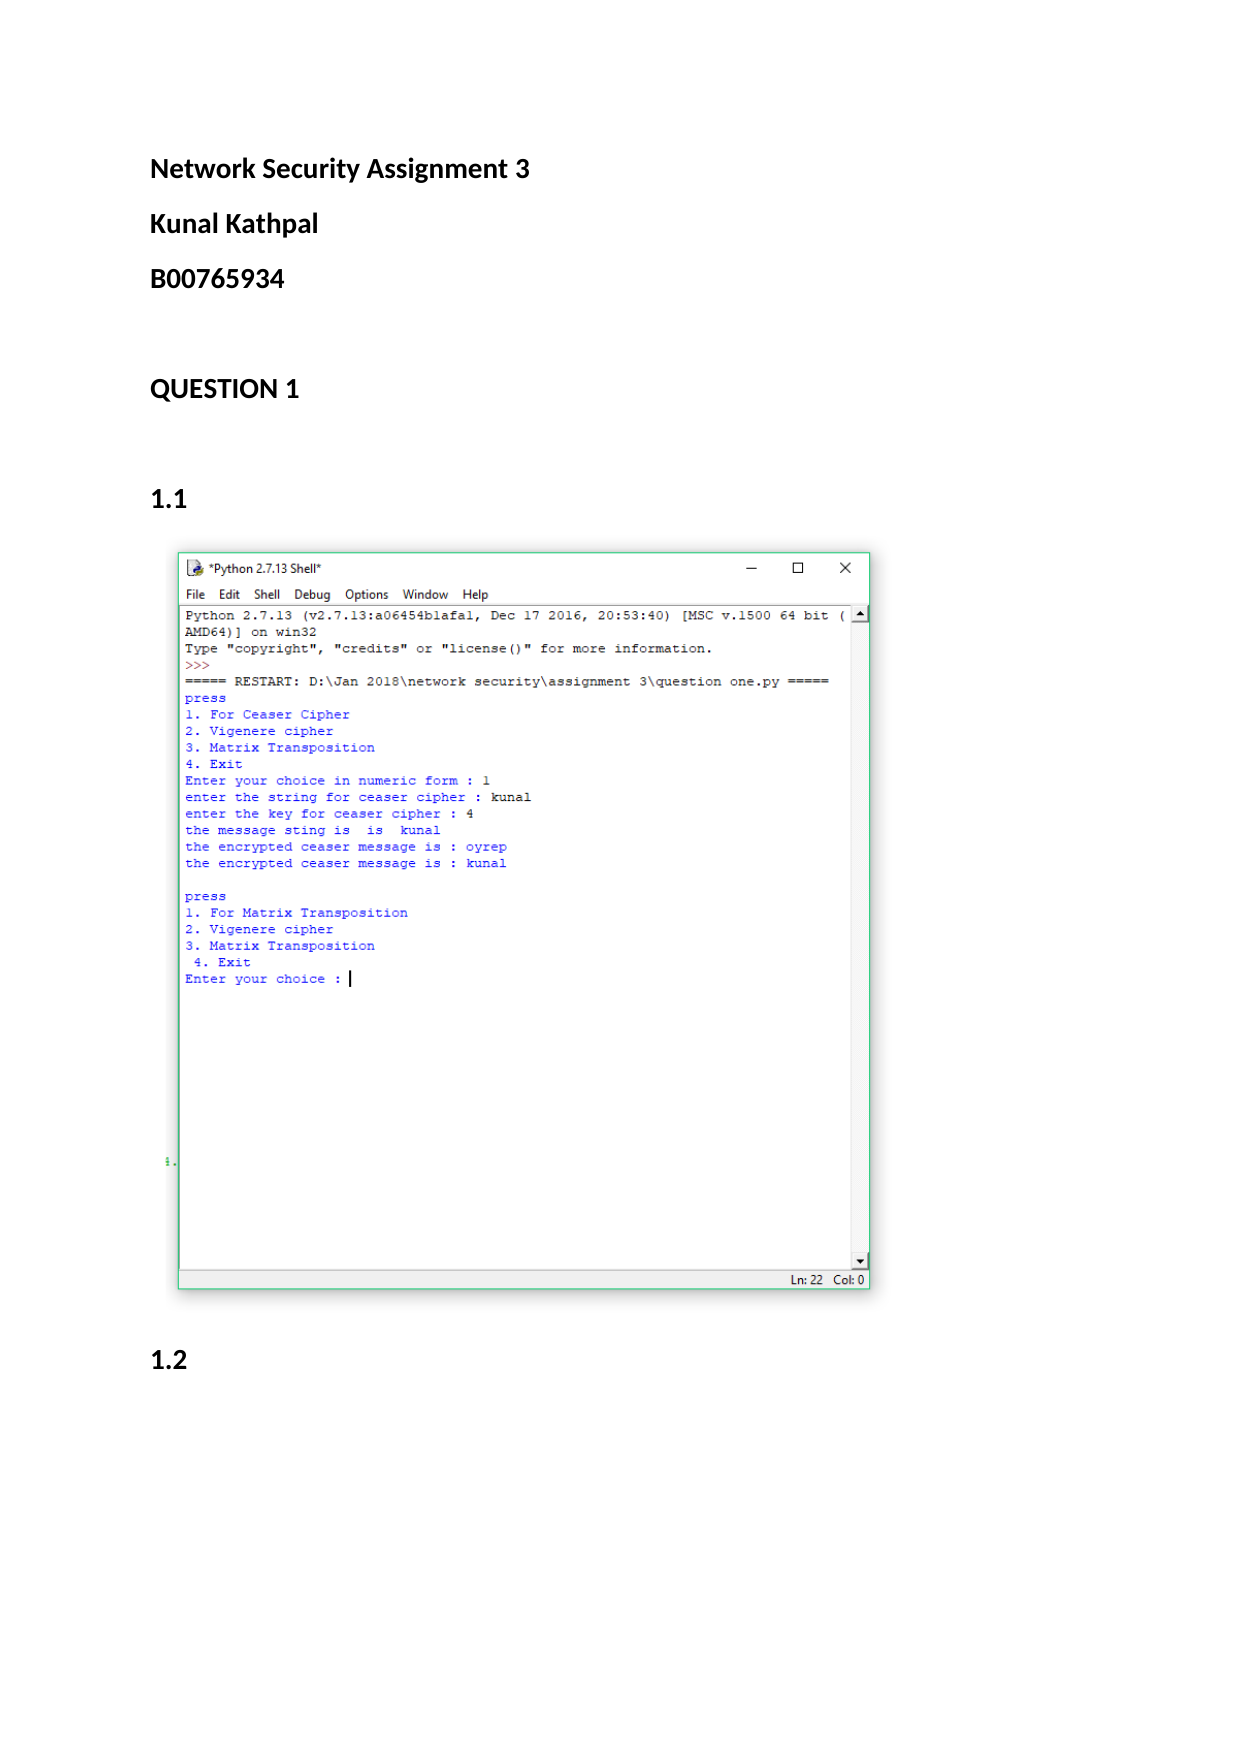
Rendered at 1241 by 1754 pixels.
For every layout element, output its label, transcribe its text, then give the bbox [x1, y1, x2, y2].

text QUESTION 1 [150, 370, 1090, 406]
text B00765934 [150, 260, 1090, 296]
text Network Security Assignment 3 [150, 150, 1090, 186]
picture [165, 535, 907, 1323]
text 1.1 [150, 481, 1090, 516]
text 1.2 [150, 1341, 1090, 1377]
text Kunal Kathpal [150, 205, 1090, 241]
